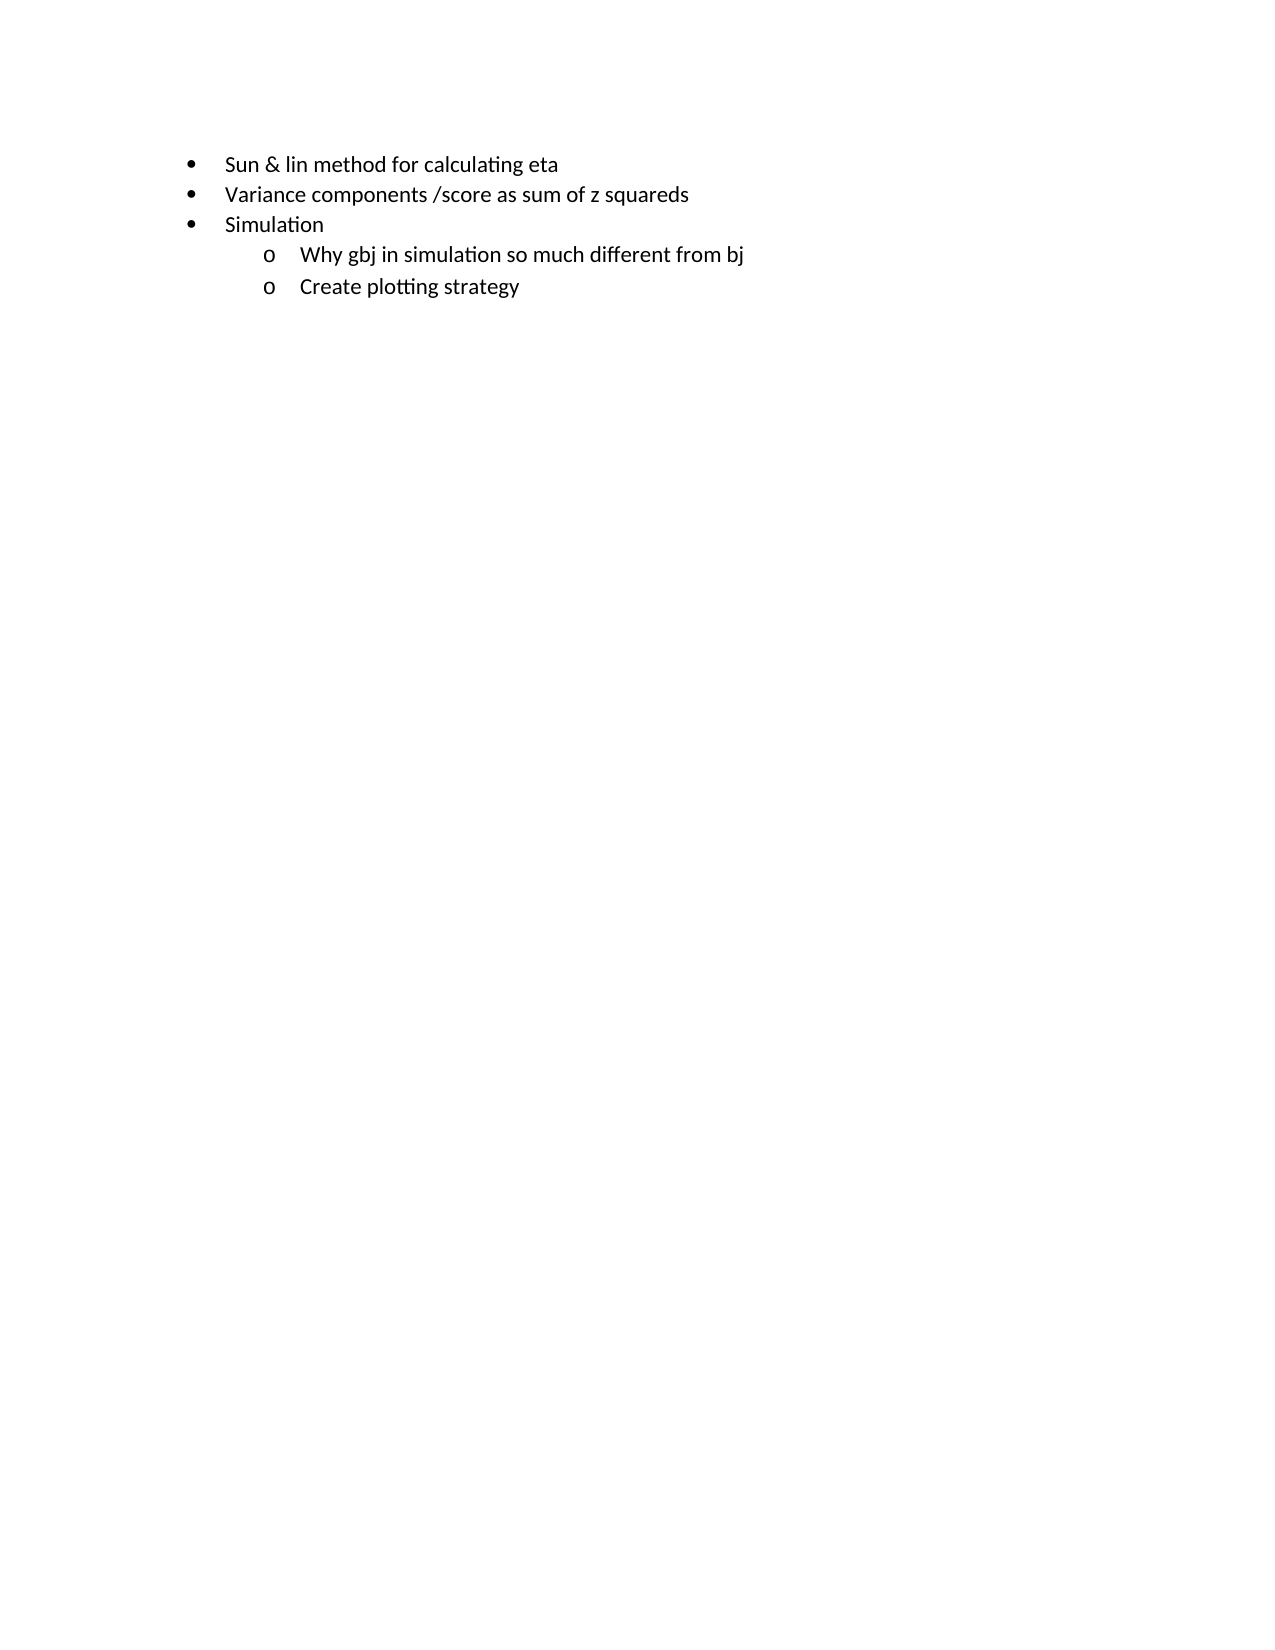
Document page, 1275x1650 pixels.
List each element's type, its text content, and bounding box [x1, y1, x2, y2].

list Simulation [187, 210, 1125, 238]
list Sun & lin method for calculating eta [187, 150, 1125, 178]
list Variance components /score as sum of z squareds [187, 180, 1125, 208]
list Why gbj in simulation so much different from bj [262, 241, 1125, 270]
list Create plotting strategy [262, 272, 1125, 301]
